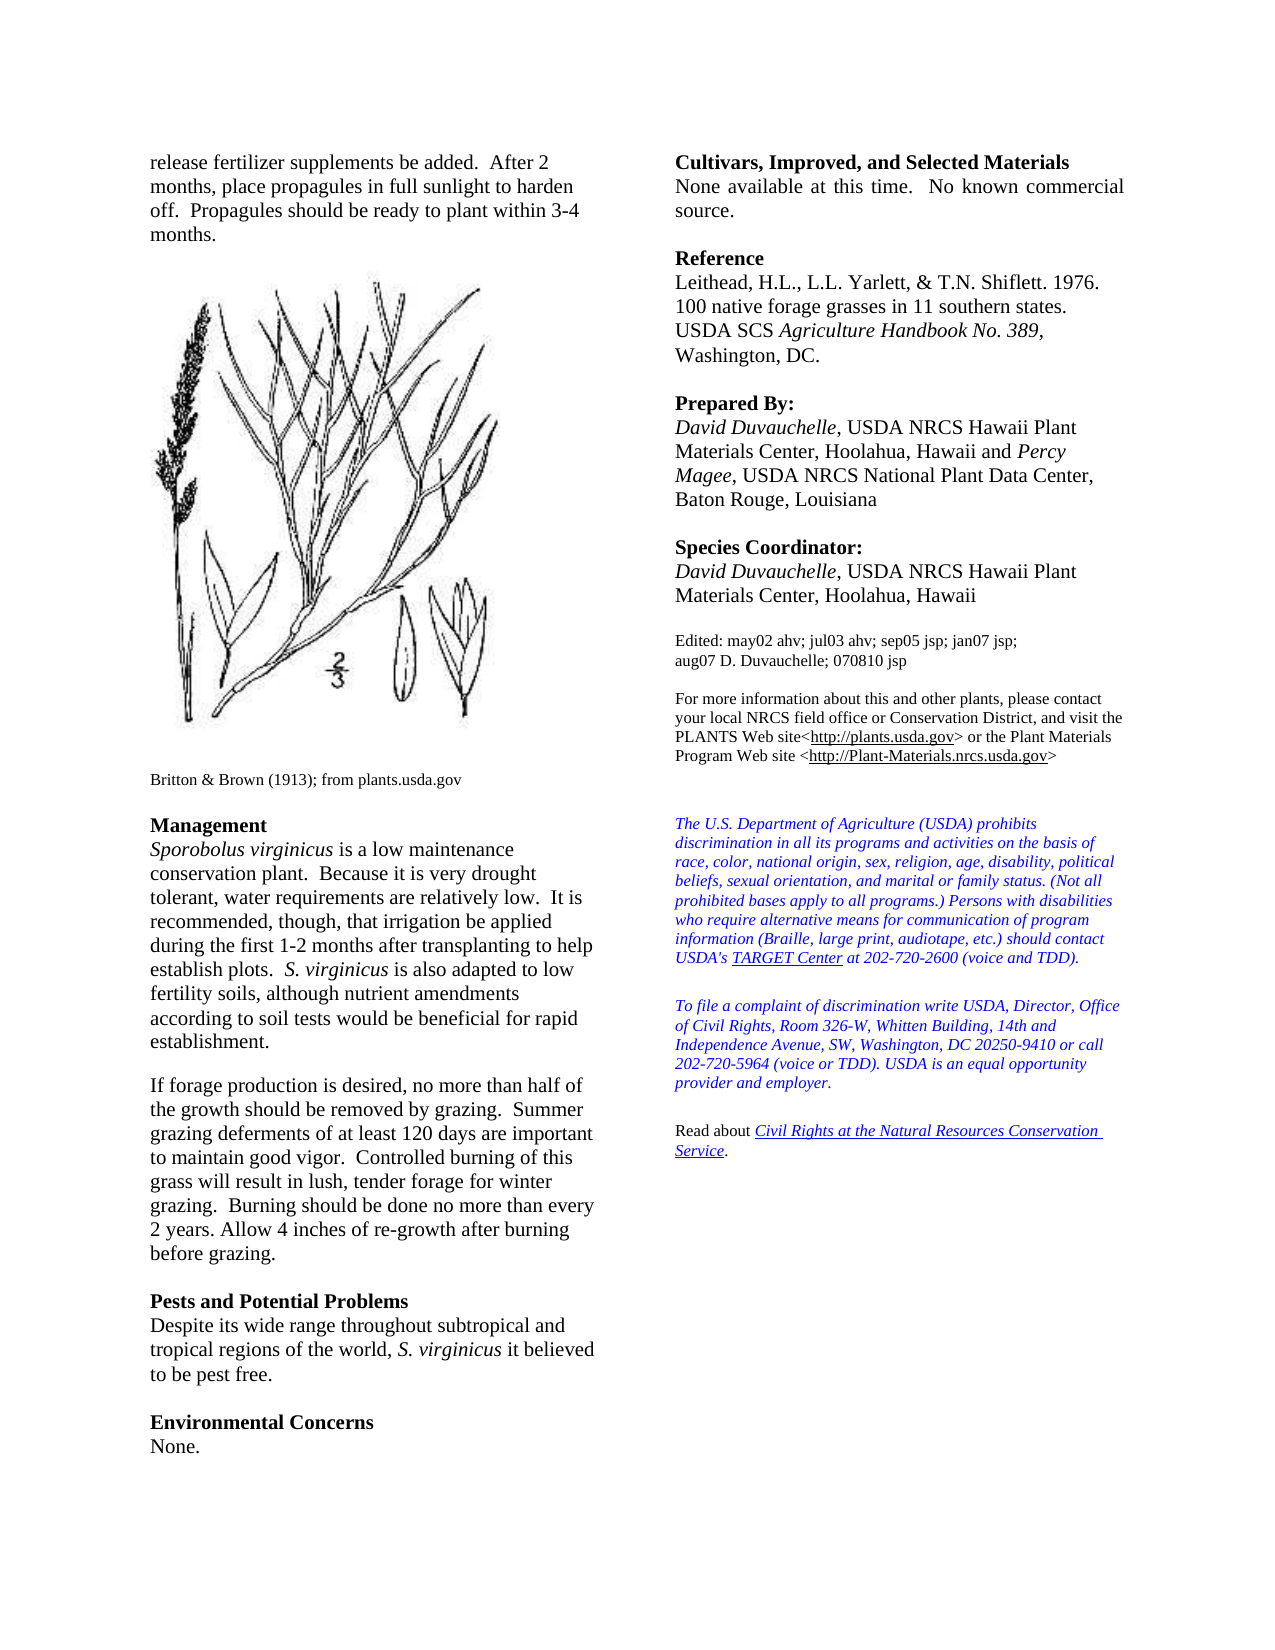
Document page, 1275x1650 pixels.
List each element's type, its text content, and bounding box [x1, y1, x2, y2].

text To file a complaint of discrimination write USDA, Director, Office of Civil Rights, Room 326-W, Whitten Building, 14th and Independence Avenue, SW, Washington, DC 20250-9410 or call 202-720-5964 (voice or TDD). USDA is an equal opportunity provider and employer. [675, 996, 1125, 1092]
text Britton & Brown (1913); from plants.usda.gov [150, 770, 600, 789]
text Prepared By: [675, 391, 1125, 415]
text Cultivars, Improved, and Selected Materials [675, 150, 1125, 174]
text Leithead, H.L., L.L. Yarlett, & T.N. Shiflett. 1976. 100 native forage grasses in 11 southern states. USDA SCS Agriculture Handbook No. 389, . [675, 270, 1125, 367]
text aug07 D. Duvauchelle; 070810 jsp [675, 650, 1125, 669]
text The Department of Agriculture (USDA) prohibits discrimination in all its programs and activities on the basis of race, color, national origin, sex, religion, age, disability, political beliefs, sexual orientation, and marital or family status. (Not all prohibited bases apply to all programs.) Persons with disabilities who require alternative means for communication of program information (Braille, large print, audiotape, etc.) should contact USDA's TARGET Center at 202-720-2600 (voice and TDD). [675, 814, 1125, 967]
text None available at this time. No known commercial source. [675, 174, 1125, 222]
text Pests and Potential Problems [150, 1289, 600, 1313]
text Reference [675, 246, 1125, 270]
text Despite its wide range throughout subtropical and tropical regions of the world, S. virginicus it believed to be pest free. [150, 1313, 600, 1386]
text Environmental Concerns [150, 1409, 600, 1434]
text Species Coordinator: [675, 535, 1125, 559]
text If forage production is desired, no more than half of the growth should be removed by grazing. Summer grazing deferments of at least 120 days are important to maintain good vigor. Controlled burning of this grass will result in lush, tender forage for winter grazing. Burning should be done no more than every 2 years. Allow 4 inches of re-growth after burning before grazing. [150, 1073, 600, 1265]
text Read about Civil Rights at the Natural Resources Conservation Service. [675, 1121, 1125, 1159]
picture [150, 246, 501, 770]
text For more information about this and other plants, please contact your local NRCS field office or Conservation District, and visit the PLANTS Web site<http://plants.usda.gov> or the Plant Materials Program Web site <http://Plant-Materials.nrcs.usda.gov> [675, 689, 1125, 765]
text None. [150, 1434, 600, 1458]
text Edited: may02 ahv; jul03 ahv; sep05 jsp; jan07 jsp; [675, 631, 1125, 650]
text Sporobolus virginicus is a low maintenance conservation plant. Because it is very drought tolerant, water requirements are relatively low. It is recommended, though, that irrigation be applied during the first 1-2 months after transplanting to help establish plots. S. virginicus is also adapted to low fertility soils, although nutrient amendments according to soil tests would be beneficial for rapid establishment. [150, 837, 600, 1053]
text David Duvauchelle, , [675, 559, 1125, 607]
text David Duvauchelle, USDA NRCS Hawaii Plant Materials Center, Hoolahua, Hawaii and Percy Magee, USDA NRCS National Plant Data Center, Baton Rouge, Louisiana [675, 415, 1125, 511]
text Management [150, 813, 600, 837]
